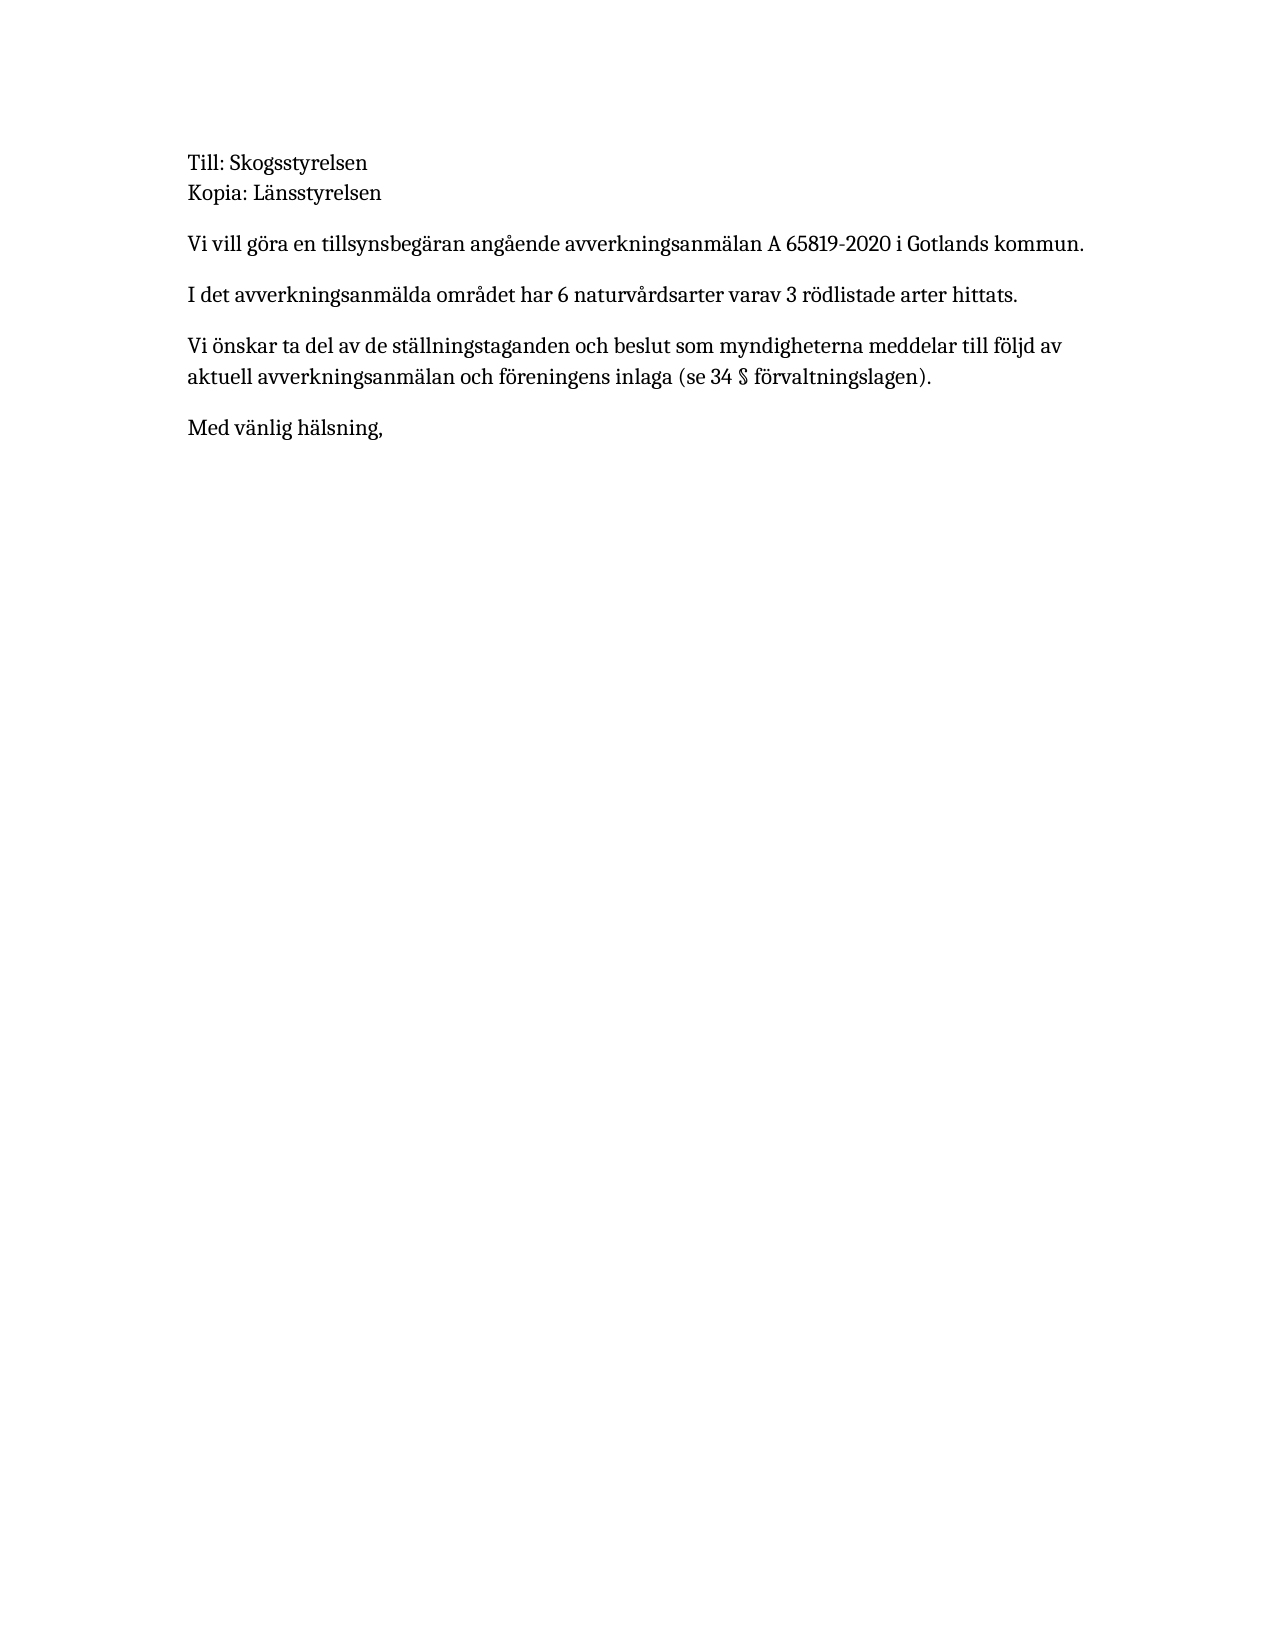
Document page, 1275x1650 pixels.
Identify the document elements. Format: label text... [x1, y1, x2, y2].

text Vi vill göra en tillsynsbegäran angående avverkningsanmälan A 65819-2020 i Gotlands kommun. [187, 231, 1087, 258]
text Med vänlig hälsning, [187, 414, 1087, 471]
text Till: Skogsstyrelsen Kopia: Länsstyrelsen [187, 150, 1087, 207]
text Vi önskar ta del av de ställningstaganden och beslut som myndigheterna meddelar till följd av aktuell avverkningsanmälan och föreningens inlaga (se 34 § förvaltningslagen). [187, 333, 1087, 390]
text I det avverkningsanmälda området har 6 naturvårdsarter varav 3 rödlistade arter hittats. [187, 282, 1087, 309]
